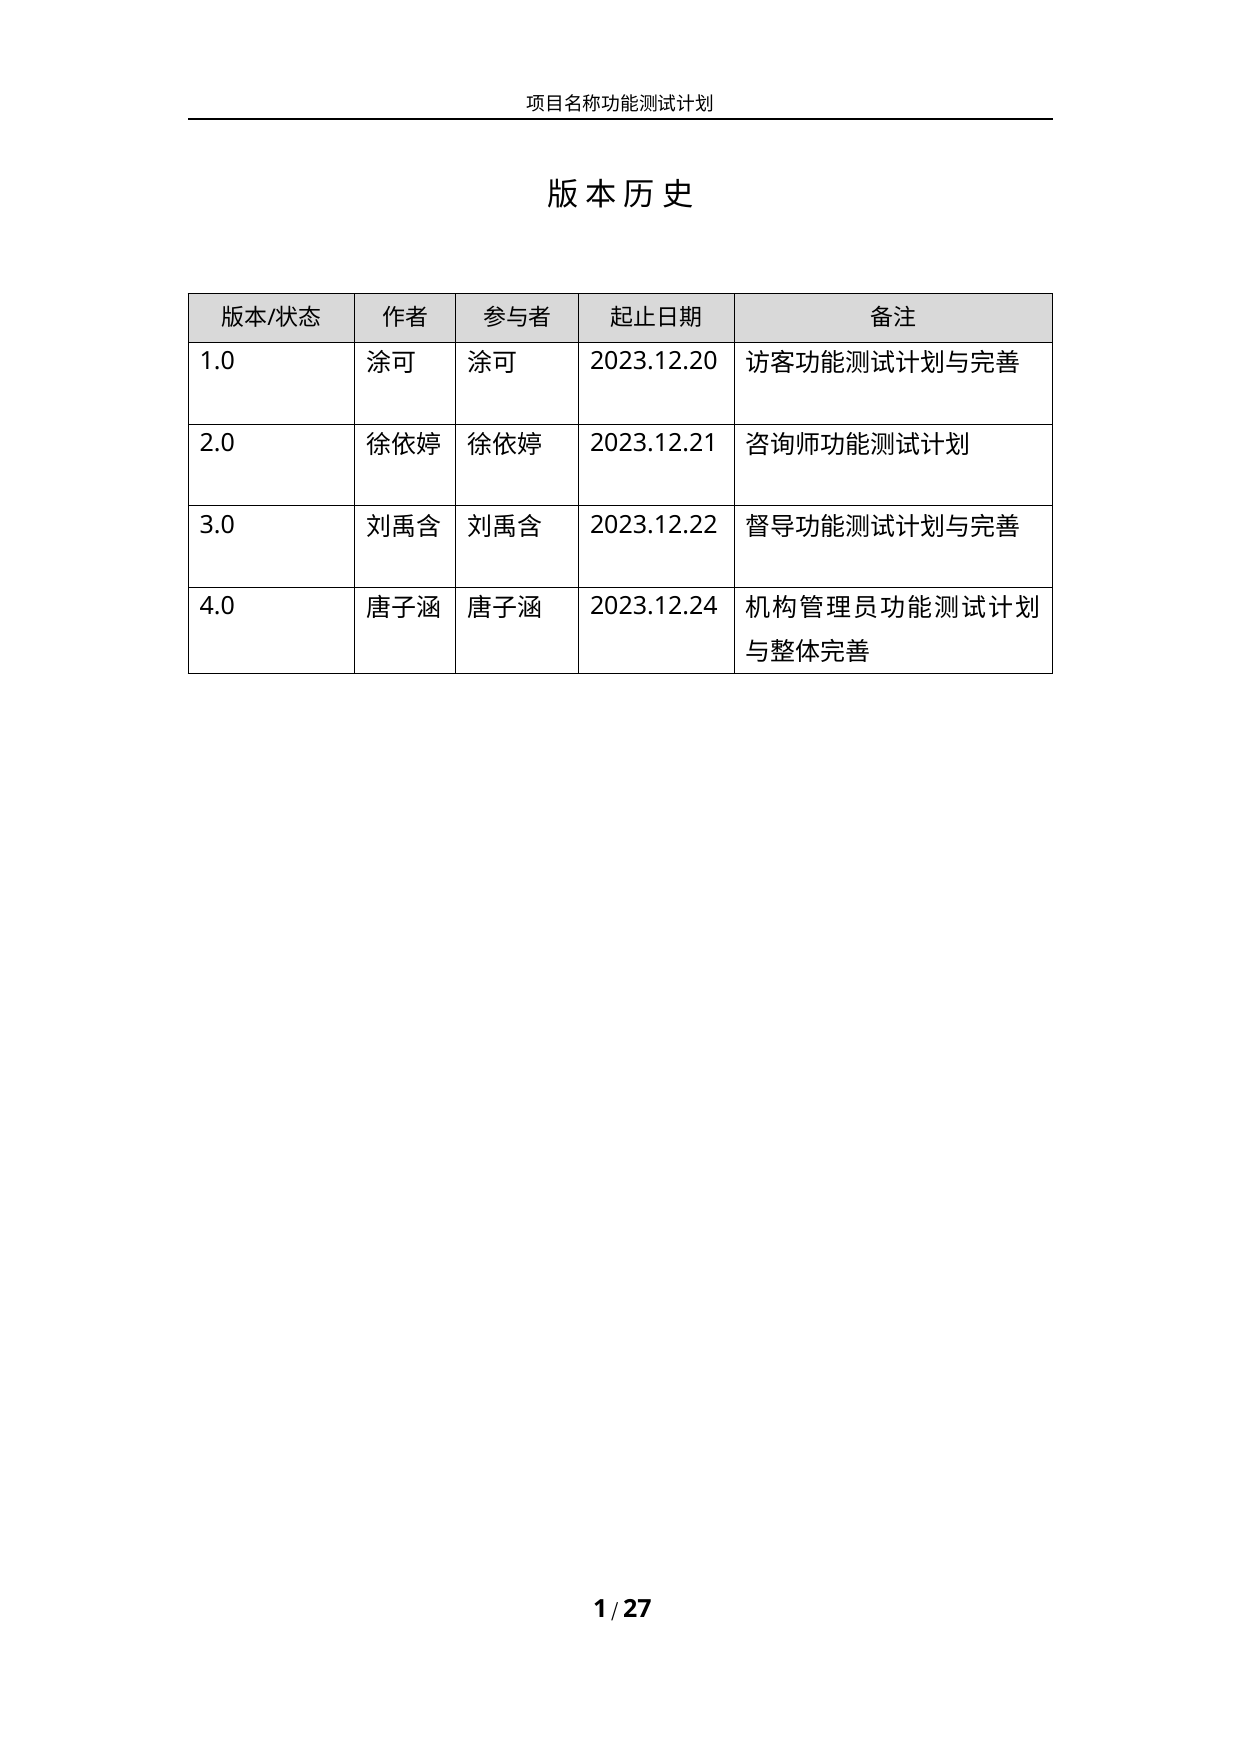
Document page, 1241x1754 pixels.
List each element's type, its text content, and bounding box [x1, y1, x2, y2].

table_cell 唐子涵 [456, 588, 578, 673]
table_header 版本/状态 [189, 294, 354, 342]
table_cell 访客功能测试计划与完善 [735, 343, 1052, 423]
table_cell 徐依婷 [355, 425, 455, 505]
table_cell 4.0 [189, 588, 354, 673]
table_cell 督导功能测试计划与完善 [735, 506, 1052, 587]
table_cell 唐子涵 [355, 588, 455, 673]
text 版 本 历 史 [187, 157, 1053, 225]
table_cell 咨询师功能测试计划 [735, 425, 1052, 505]
table_header 备注 [735, 294, 1052, 342]
table_cell 刘禹含 [456, 506, 578, 587]
table_cell 刘禹含 [355, 506, 455, 587]
table_cell 1.0 [189, 343, 354, 423]
table_cell 3.0 [189, 506, 354, 587]
table_cell 2.0 [189, 425, 354, 505]
table_header 参与者 [456, 294, 578, 342]
table_header 起止日期 [579, 294, 734, 342]
table_header 作者 [355, 294, 455, 342]
table_cell 2023.12.20 [579, 343, 734, 423]
table_cell 涂可 [355, 343, 455, 423]
table_cell 涂可 [456, 343, 578, 423]
table_cell 2023.12.24 [579, 588, 734, 673]
table_cell 2023.12.21 [579, 425, 734, 505]
table_cell 2023.12.22 [579, 506, 734, 587]
table_cell 机构管理员功能测试计划与整体完善 [735, 588, 1052, 673]
table_cell 徐依婷 [456, 425, 578, 505]
